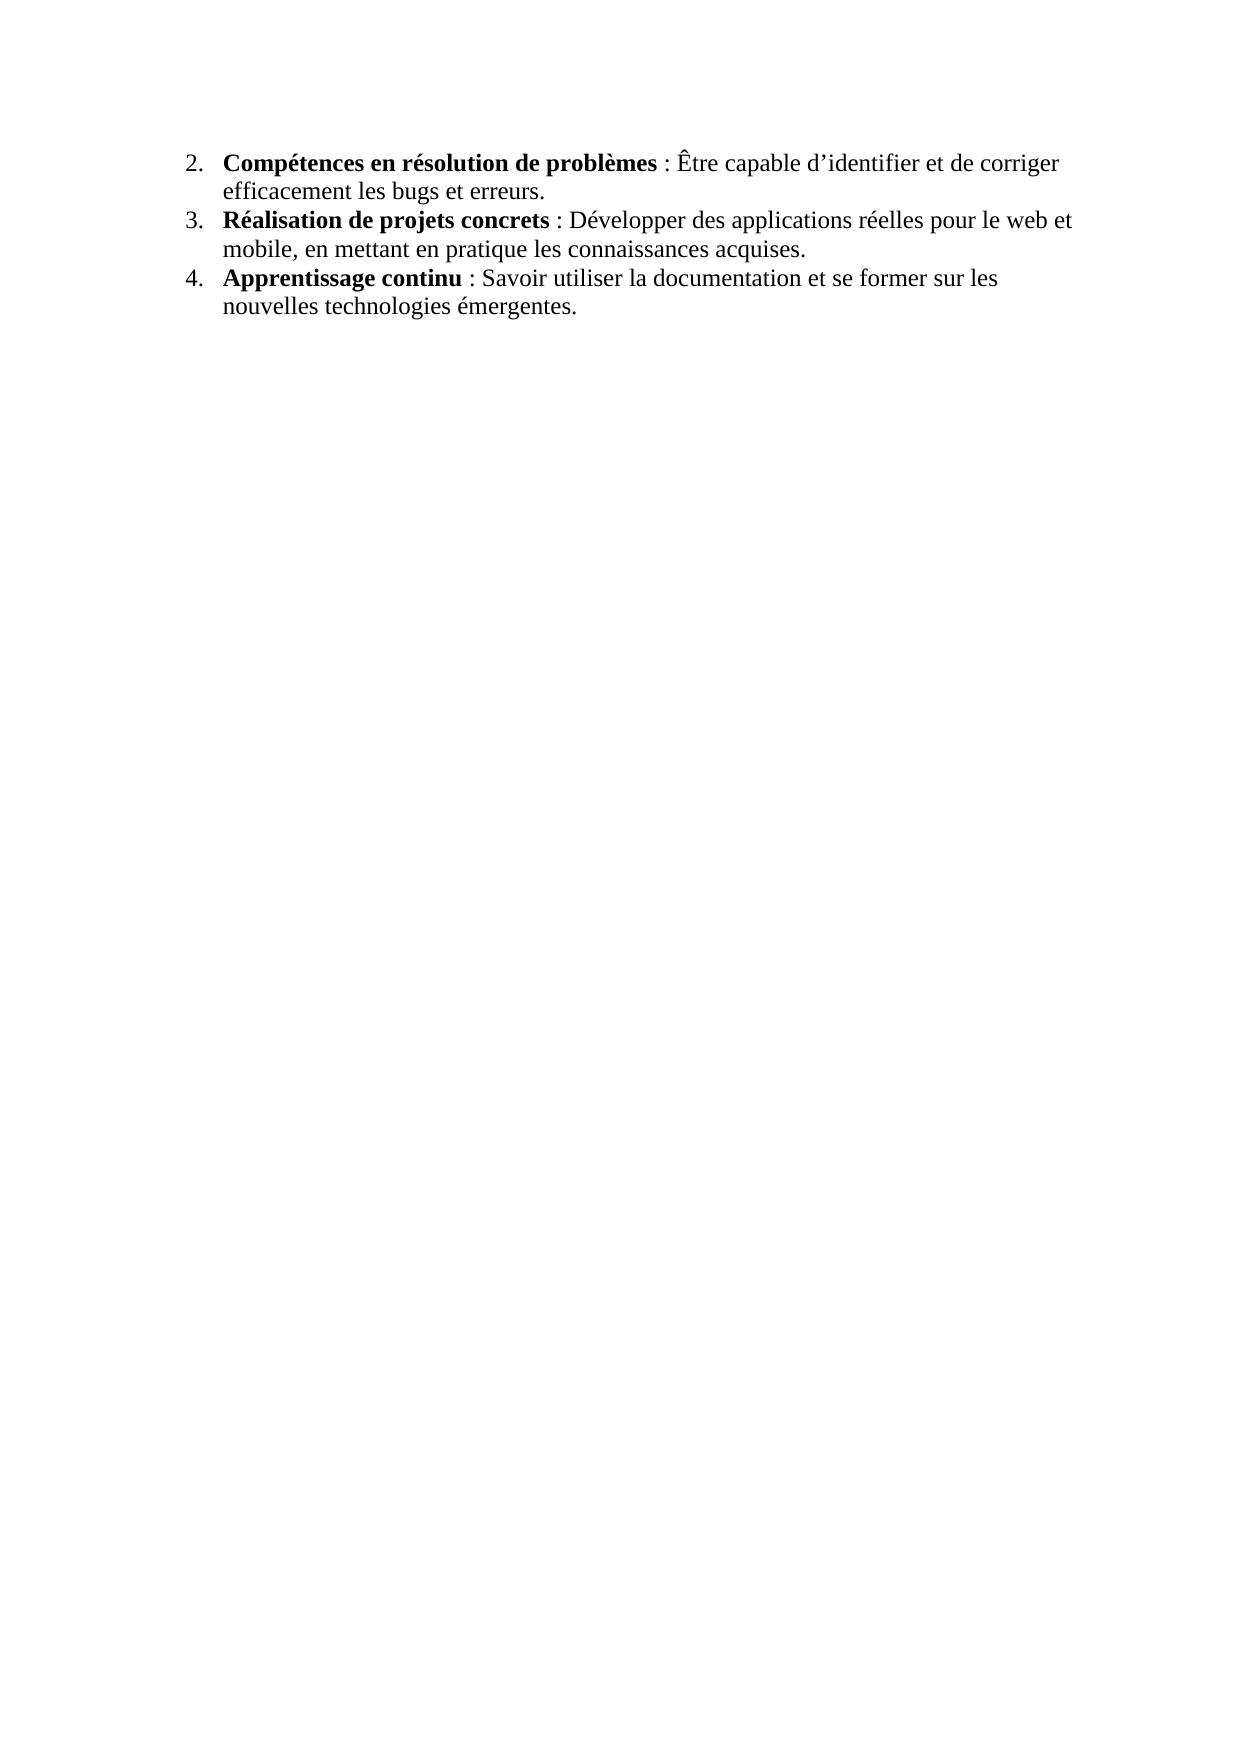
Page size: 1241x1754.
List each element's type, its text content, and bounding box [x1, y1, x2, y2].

list Compétences en résolution de problèmes : Être capable d’identifier et de corriger efficacement les bugs et erreurs. [185, 148, 1093, 205]
list Apprentissage continu : Savoir utiliser la documentation et se former sur les nouvelles technologies émergentes. [185, 263, 1093, 320]
list Réalisation de projets concrets : Développer des applications réelles pour le web et mobile, en mettant en pratique les connaissances acquises. [185, 205, 1093, 263]
